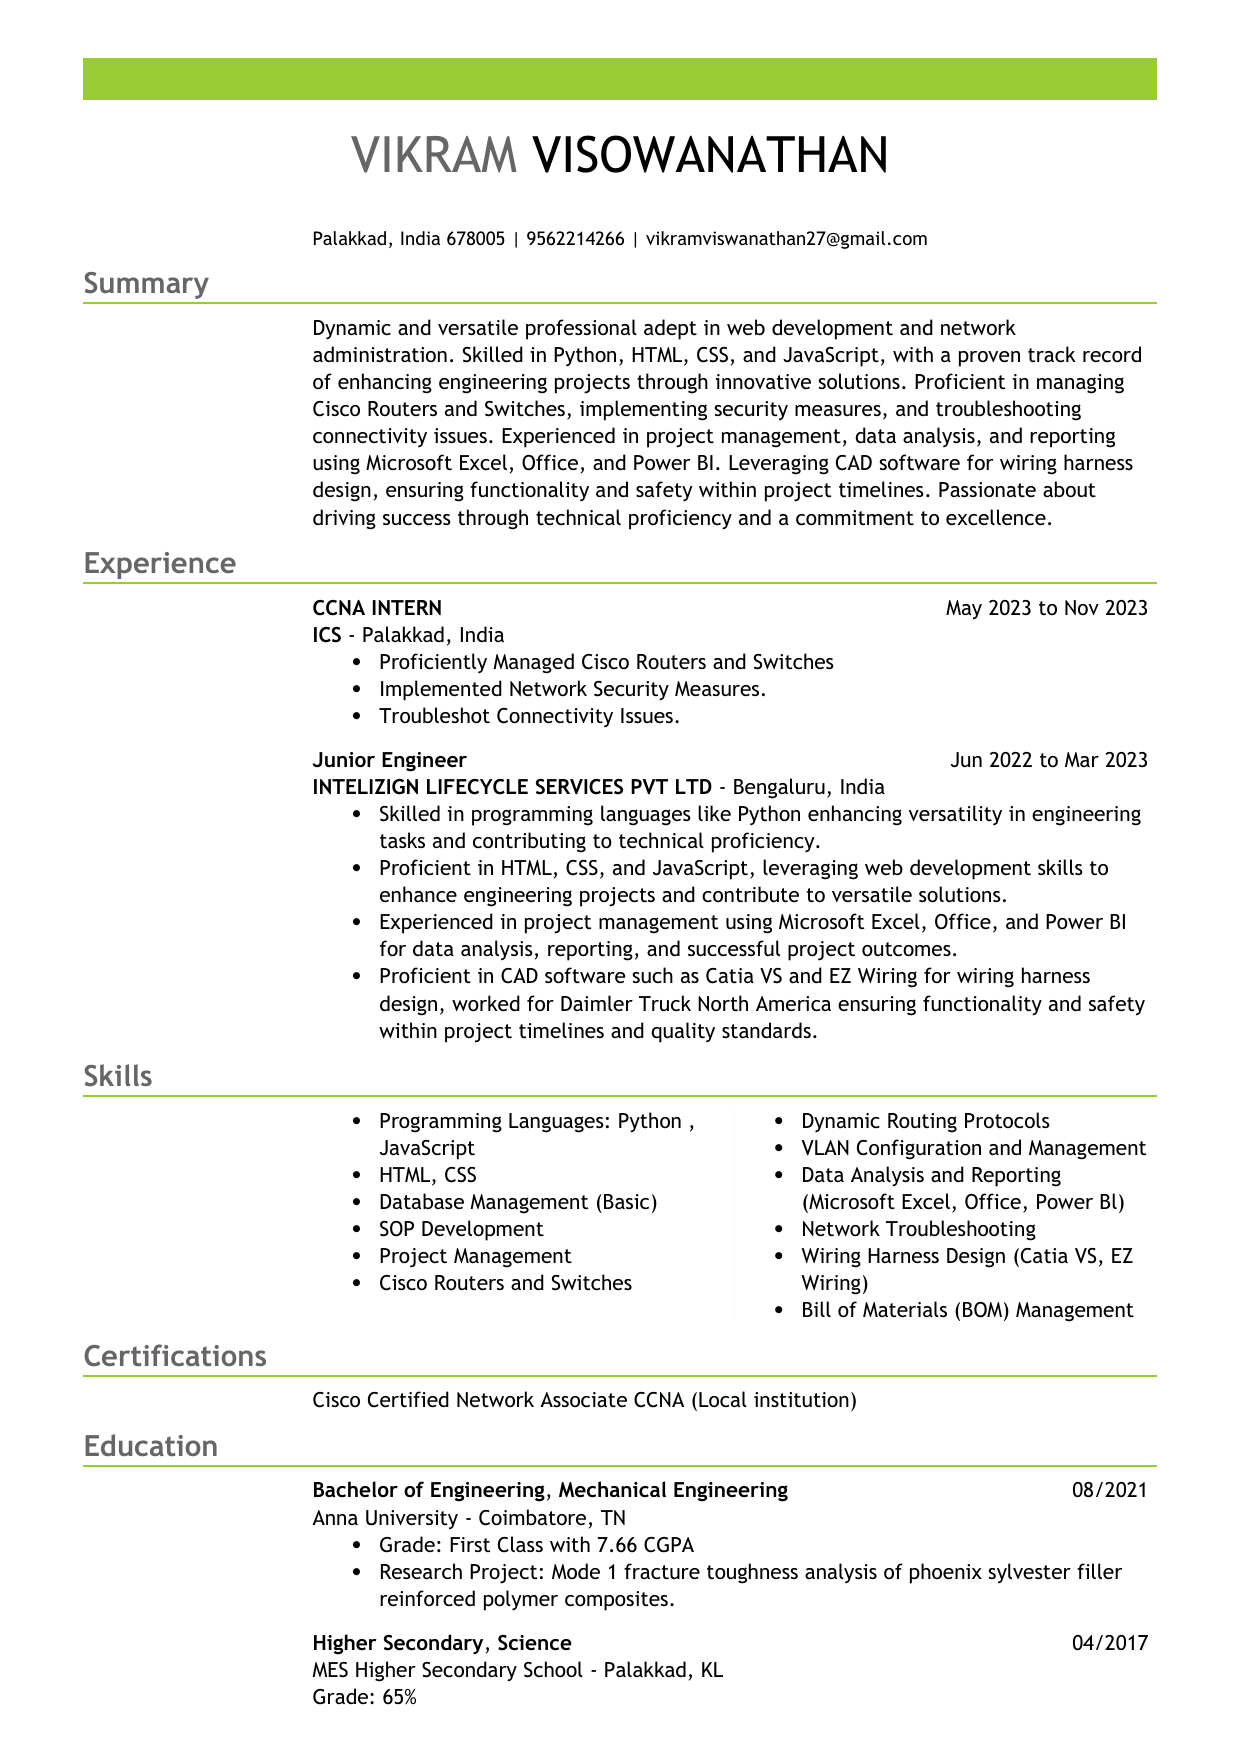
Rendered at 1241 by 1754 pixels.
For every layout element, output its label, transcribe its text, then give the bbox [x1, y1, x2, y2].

text Junior Engineer Jun 2022 to Mar 2023 [312, 745, 1157, 772]
text Higher Secondary, Science 04/2017 [312, 1627, 1157, 1654]
text Cisco Certified Network Associate CCNA (Local institution) [312, 1385, 1157, 1412]
list Proficient in HTML, CSS, and JavaScript, leveraging web development skills to enhance engineering projects and contribute to versatile solutions. [347, 853, 1157, 907]
title Skills [83, 1059, 1157, 1095]
list Grade: First Class with 7.66 CGPA [347, 1529, 1157, 1557]
list Research Project: Mode 1 fracture toughness analysis of phoenix sylvester filler reinforced polymer composites. [347, 1557, 1157, 1611]
title Summary [83, 267, 1157, 302]
text Vikram Visowanathan [83, 100, 1157, 196]
list Skilled in programming languages like Python enhancing versatility in engineering tasks and contributing to technical proficiency. [347, 799, 1157, 853]
title Education [83, 1429, 1157, 1465]
list Troubleshot Connectivity Issues. [347, 701, 1157, 728]
title Certifications [83, 1339, 1157, 1375]
text ICS - Palakkad, India [312, 620, 1157, 647]
list Proficiently Managed Cisco Routers and Switches [347, 647, 1157, 674]
title Experience [83, 546, 1157, 582]
text Grade: 65% [312, 1682, 1157, 1709]
list Implemented Network Security Measures. [347, 674, 1157, 701]
table_header Programming Languages: Python , JavaScript HTML, CSS Database Management (Basic) SOP Development Project Management Cisco Routers and Switches [313, 1106, 734, 1322]
text INTELIZIGN LIFECYCLE SERVICES PVT LTD - Bengaluru, India [312, 772, 1157, 799]
text CCNA INTERN May 2023 to Nov 2023 [312, 593, 1157, 620]
text Anna University - Coimbatore, TN [312, 1502, 1157, 1529]
table_header Dynamic Routing Protocols VLAN Configuration and Management Data Analysis and Reporting (Microsoft Excel, Office, Power Bl) Network Troubleshooting Wiring Harness Design (Catia VS, EZ Wiring) Bill of Materials (BOM) Management [736, 1106, 1157, 1322]
text Palakkad, India 678005 | 9562214266 | vikramviswanathan27@gmail.com [83, 225, 1157, 250]
text Bachelor of Engineering, Mechanical Engineering 08/2021 [312, 1475, 1157, 1502]
list Experienced in project management using Microsoft Excel, Office, and Power BI for data analysis, reporting, and successful project outcomes. [347, 907, 1157, 961]
list Proficient in CAD software such as Catia VS and EZ Wiring for wiring harness design, worked for Daimler Truck North America ensuring functionality and safety within project timelines and quality standards. [347, 961, 1157, 1043]
text Dynamic and versatile professional adept in web development and network administration. Skilled in Python, HTML, CSS, and JavaScript, with a proven track record of enhancing engineering projects through innovative solutions. Proficient in managing Cisco Routers and Switches, implementing security measures, and troubleshooting connectivity issues. Experienced in project management, data analysis, and reporting using Microsoft Excel, Office, and Power BI. Leveraging CAD software for wiring harness design, ensuring functionality and safety within project timelines. Passionate about driving success through technical proficiency and a commitment to excellence. [312, 313, 1157, 529]
text MES Higher Secondary School - Palakkad, KL [312, 1654, 1157, 1682]
